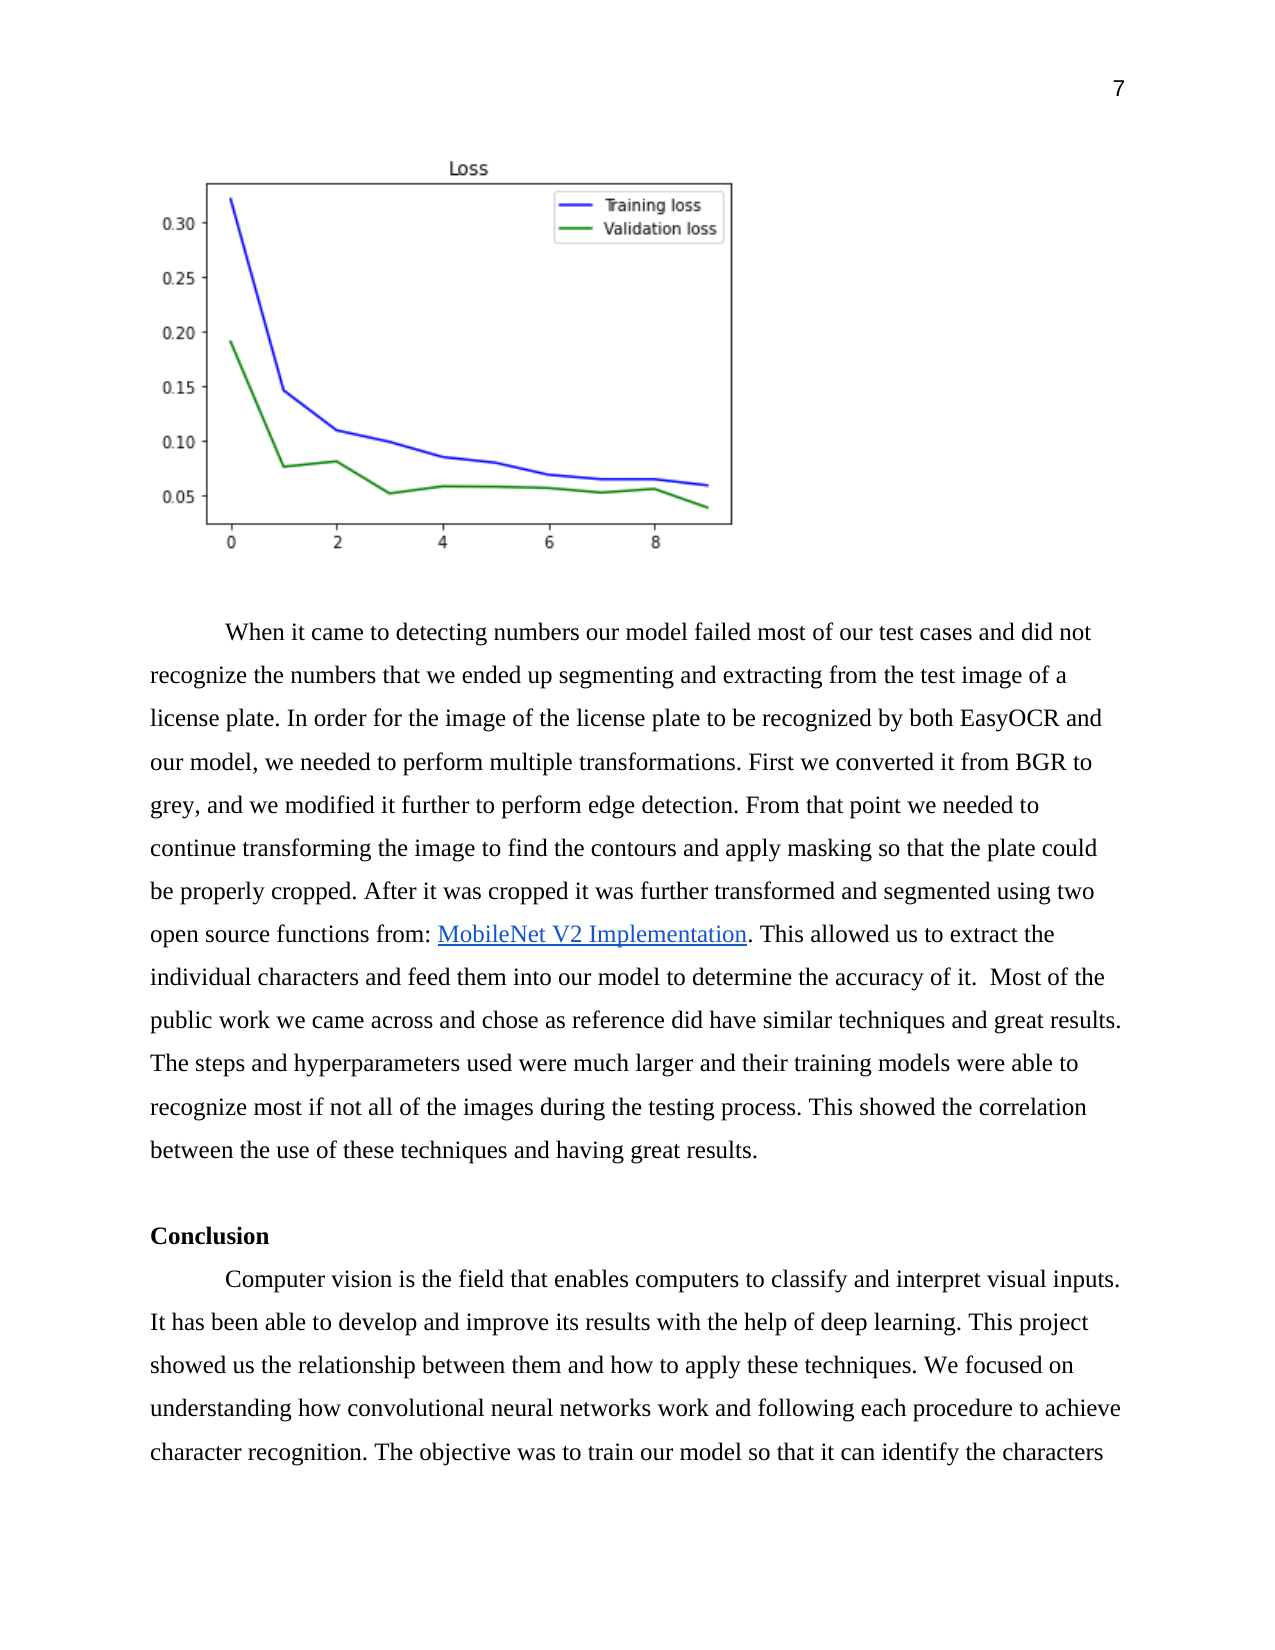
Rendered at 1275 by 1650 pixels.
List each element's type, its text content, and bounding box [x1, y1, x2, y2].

text When it came to detecting numbers our model failed most of our test cases and did not recognize the numbers that we ended up segmenting and extracting from the test image of a license plate. In order for the image of the license plate to be recognized by both EasyOCR and our model, we needed to perform multiple transformations. First we converted it from BGR to grey, and we modified it further to perform edge detection. From that point we needed to continue transforming the image to find the contours and apply masking so that the plate could be properly cropped. After it was cropped it was further transformed and segmented using two open source functions from: MobileNet V2 Implementation. This allowed us to extract the individual characters and feed them into our model to determine the accuracy of it. Most of the public work we came across and chose as reference did have similar techniques and great results. The steps and hyperparameters used were much larger and their training models were able to recognize most if not all of the images during the testing process. This showed the correlation between the use of these techniques and having great results. [150, 617, 1125, 1163]
picture [150, 150, 742, 561]
text Conclusion [150, 1221, 1125, 1250]
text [150, 1264, 1125, 1465]
